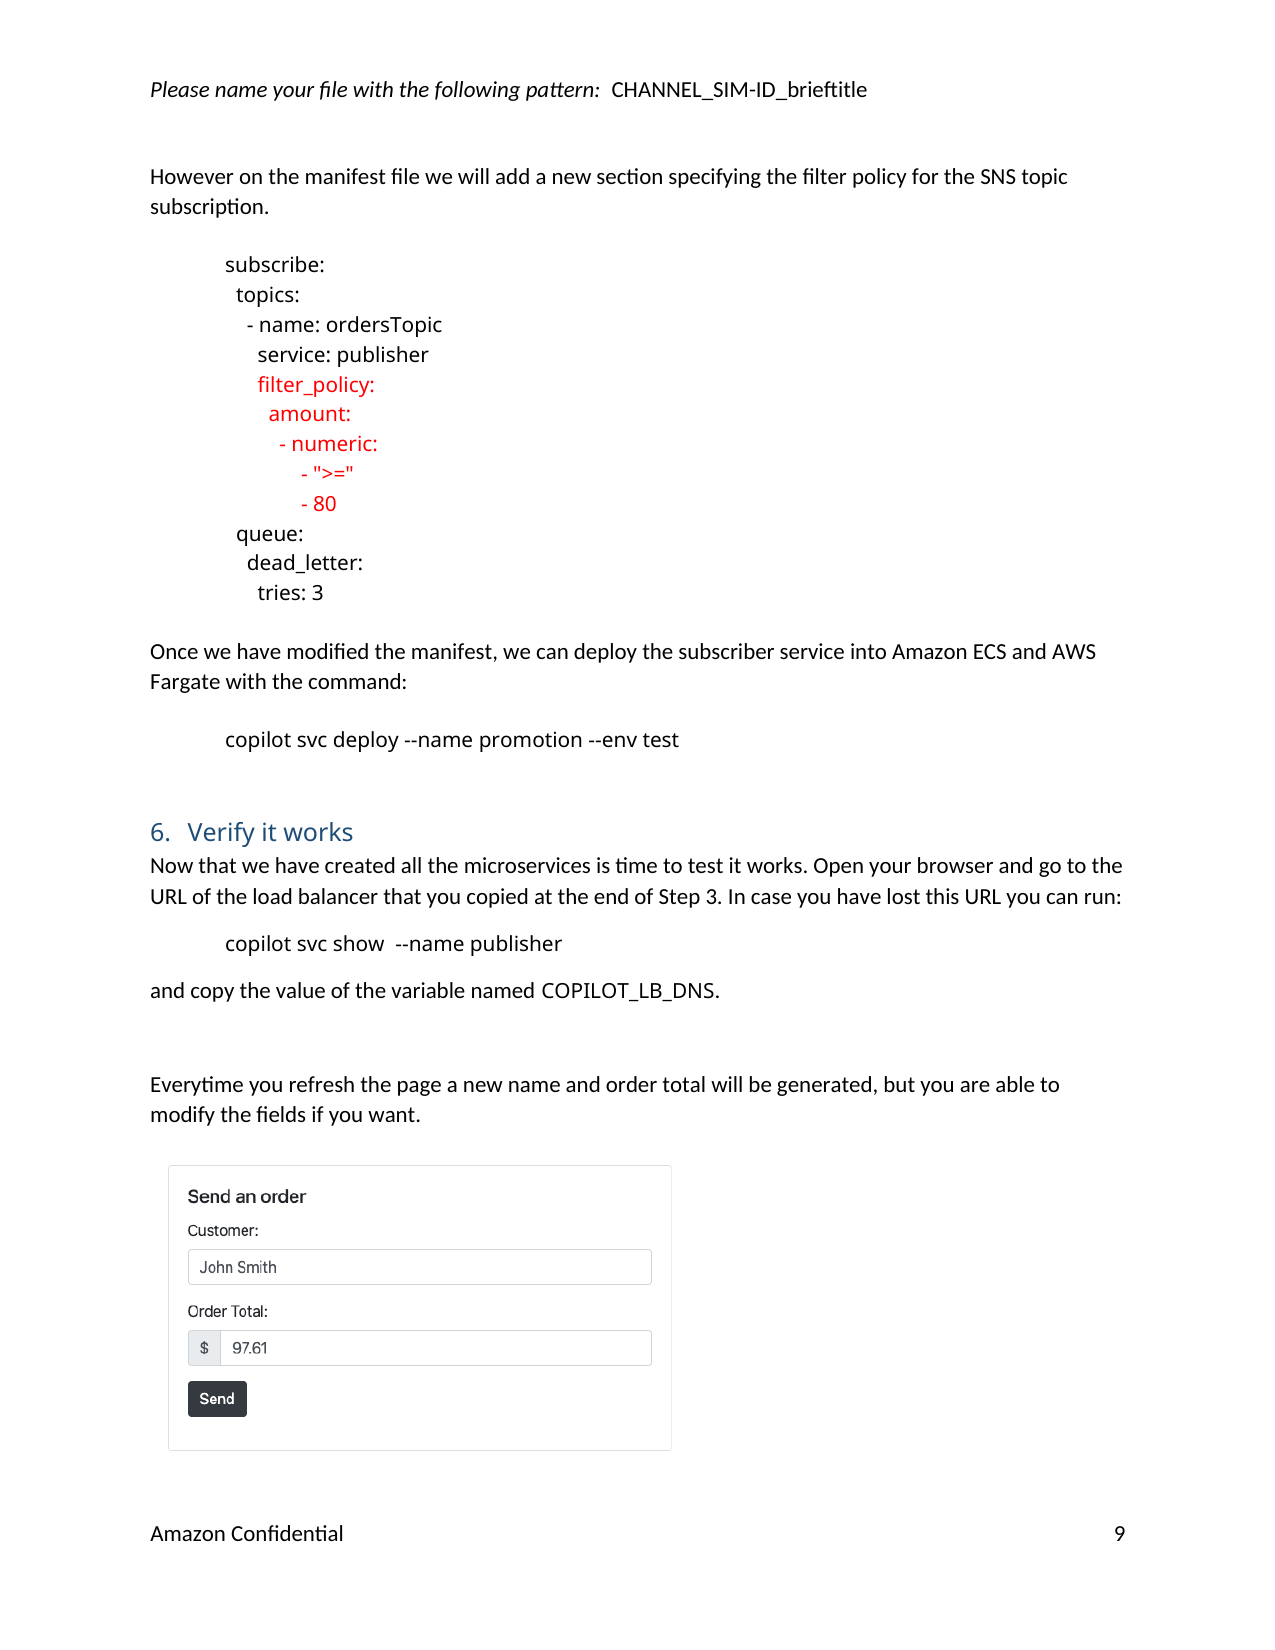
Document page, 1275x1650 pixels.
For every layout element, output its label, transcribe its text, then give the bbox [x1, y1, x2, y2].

text topics: [225, 280, 1125, 309]
text - ">=" [225, 459, 1125, 488]
picture [150, 1147, 687, 1465]
text filter_policy: [225, 370, 1125, 398]
subtitle Verify it works [150, 815, 1125, 849]
text However on the manifest file we will add a new section specifying the filter policy for the SNS topic subscription. [150, 162, 1125, 220]
text dead_letter: [225, 548, 1125, 577]
text Now that we have created all the microservices is time to test it works. Open your browser and go to the URL of the load balancer that you copied at the end of Step 3. In case you have lost this URL you can run: [150, 852, 1125, 910]
text Everytime you refresh the page a new name and order total will be generated, but you are able to modify the fields if you want. [150, 1070, 1125, 1128]
text tries: 3 [225, 578, 1125, 607]
text copilot svc show --name publisher [150, 929, 1125, 957]
text service: publisher [225, 340, 1125, 368]
text Once we have modified the manifest, we can deploy the subscriber service into Amazon ECS and AWS Fargate with the command: [150, 637, 1125, 695]
text and copy the value of the variable named COPILOT_LB_DNS. [150, 976, 1125, 1004]
text queue: [225, 519, 1125, 547]
text - numeric: [225, 429, 1125, 458]
text - 80 [225, 489, 1125, 517]
text copilot svc deploy --name promotion --env test [150, 726, 1125, 754]
text subscribe: [225, 251, 1125, 279]
text amount: [225, 399, 1125, 428]
text - name: ordersTopic [225, 310, 1125, 339]
